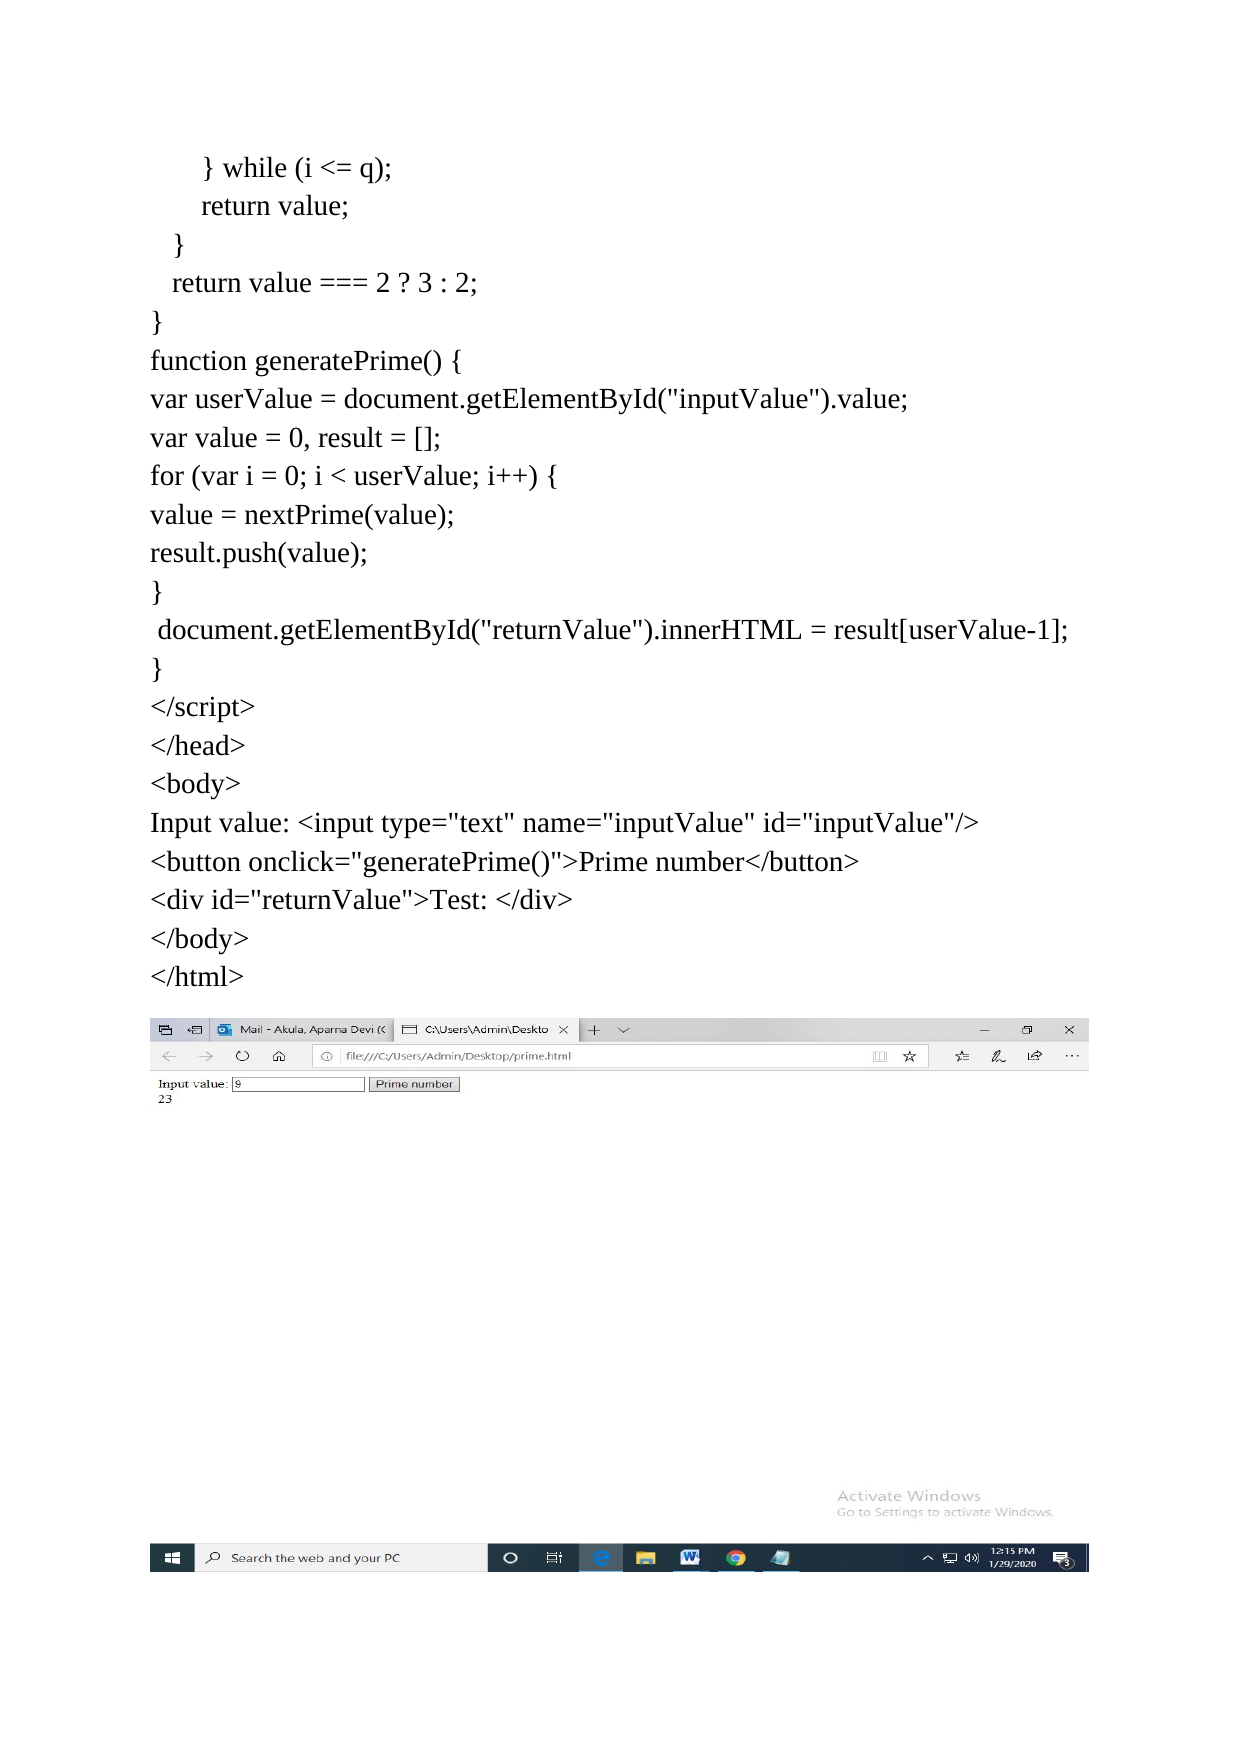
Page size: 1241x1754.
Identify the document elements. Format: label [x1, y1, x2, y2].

text [150, 150, 1090, 993]
picture [150, 1018, 1089, 1572]
